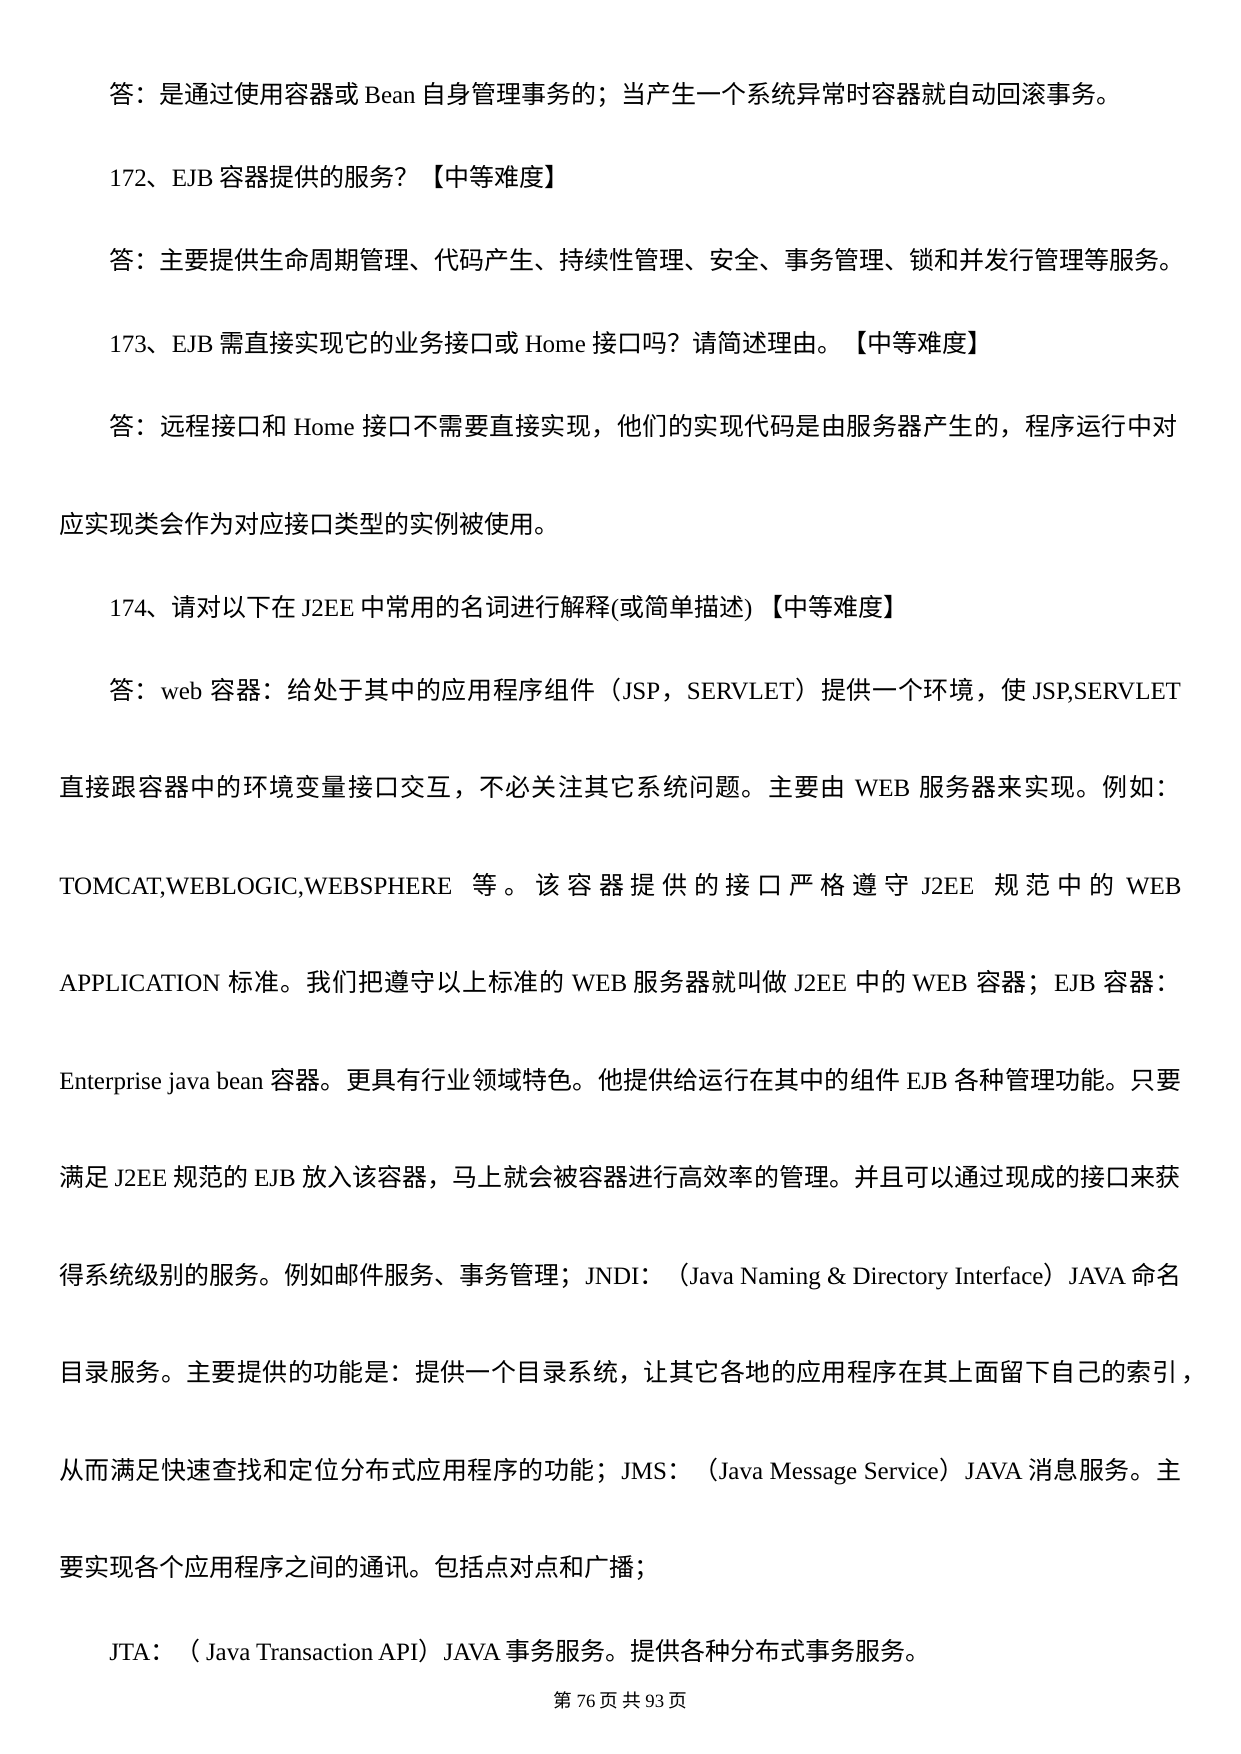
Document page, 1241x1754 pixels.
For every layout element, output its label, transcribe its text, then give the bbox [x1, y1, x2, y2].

text 174、请对以下在J2EE 中常用的名词进行解释(或简单描述) 【中等难度】 [59, 573, 1181, 638]
text JTA：（ Java Transaction API）JAVA 事务服务。提供各种分布式事务服务。 [59, 1617, 1181, 1682]
text 172、EJB 容器提供的服务？【中等难度】 [59, 143, 1181, 208]
text 173、EJB 需直接实现它的业务接口或Home 接口吗？请简述理由。【中等难度】 [59, 309, 1181, 374]
text 答：web 容器：给处于其中的应用程序组件（JSP，SERVLET）提供一个环境，使JSP,SERVLET 直接跟容器中的环境变量接口交互，不必关注其它系统问题。主要由WEB 服务器来实现。例如：TOMCAT,WEBLOGIC,WEBSPHERE 等。该容器提供的接口严格遵守J2EE 规范中的WEB APPLICATION 标准。我们把遵守以上标准的WEB服务器就叫做J2EE 中的WEB 容器；EJB 容器：Enterprise java bean 容器。更具有行业领域特色。他提供给运行在其中的组件EJB 各种管理功能。只要满足J2EE 规范的EJB 放入该容器，马上就会被容器进行高效率的管理。并且可以通过现成的接口来获得系统级别的服务。例如邮件服务、事务管理；JNDI：（Java Naming & Directory Interface）JAVA 命名目录服务。主要提供的功能是：提供一个目录系统，让其它各地的应用程序在其上面留下自己的索引，从而满足快速查找和定位分布式应用程序的功能；JMS：（Java Message Service）JAVA 消息服务。主要实现各个应用程序之间的通讯。包括点对点和广播； [59, 656, 1181, 1598]
text 答：远程接口和Home 接口不需要直接实现，他们的实现代码是由服务器产生的，程序运行中对应实现类会作为对应接口类型的实例被使用。 [59, 392, 1181, 555]
text 答：是通过使用容器或Bean 自身管理事务的；当产生一个系统异常时容器就自动回滚事务。 [59, 60, 1181, 125]
text 答：主要提供生命周期管理、代码产生、持续性管理、安全、事务管理、锁和并发行管理等服务。 [59, 226, 1181, 291]
